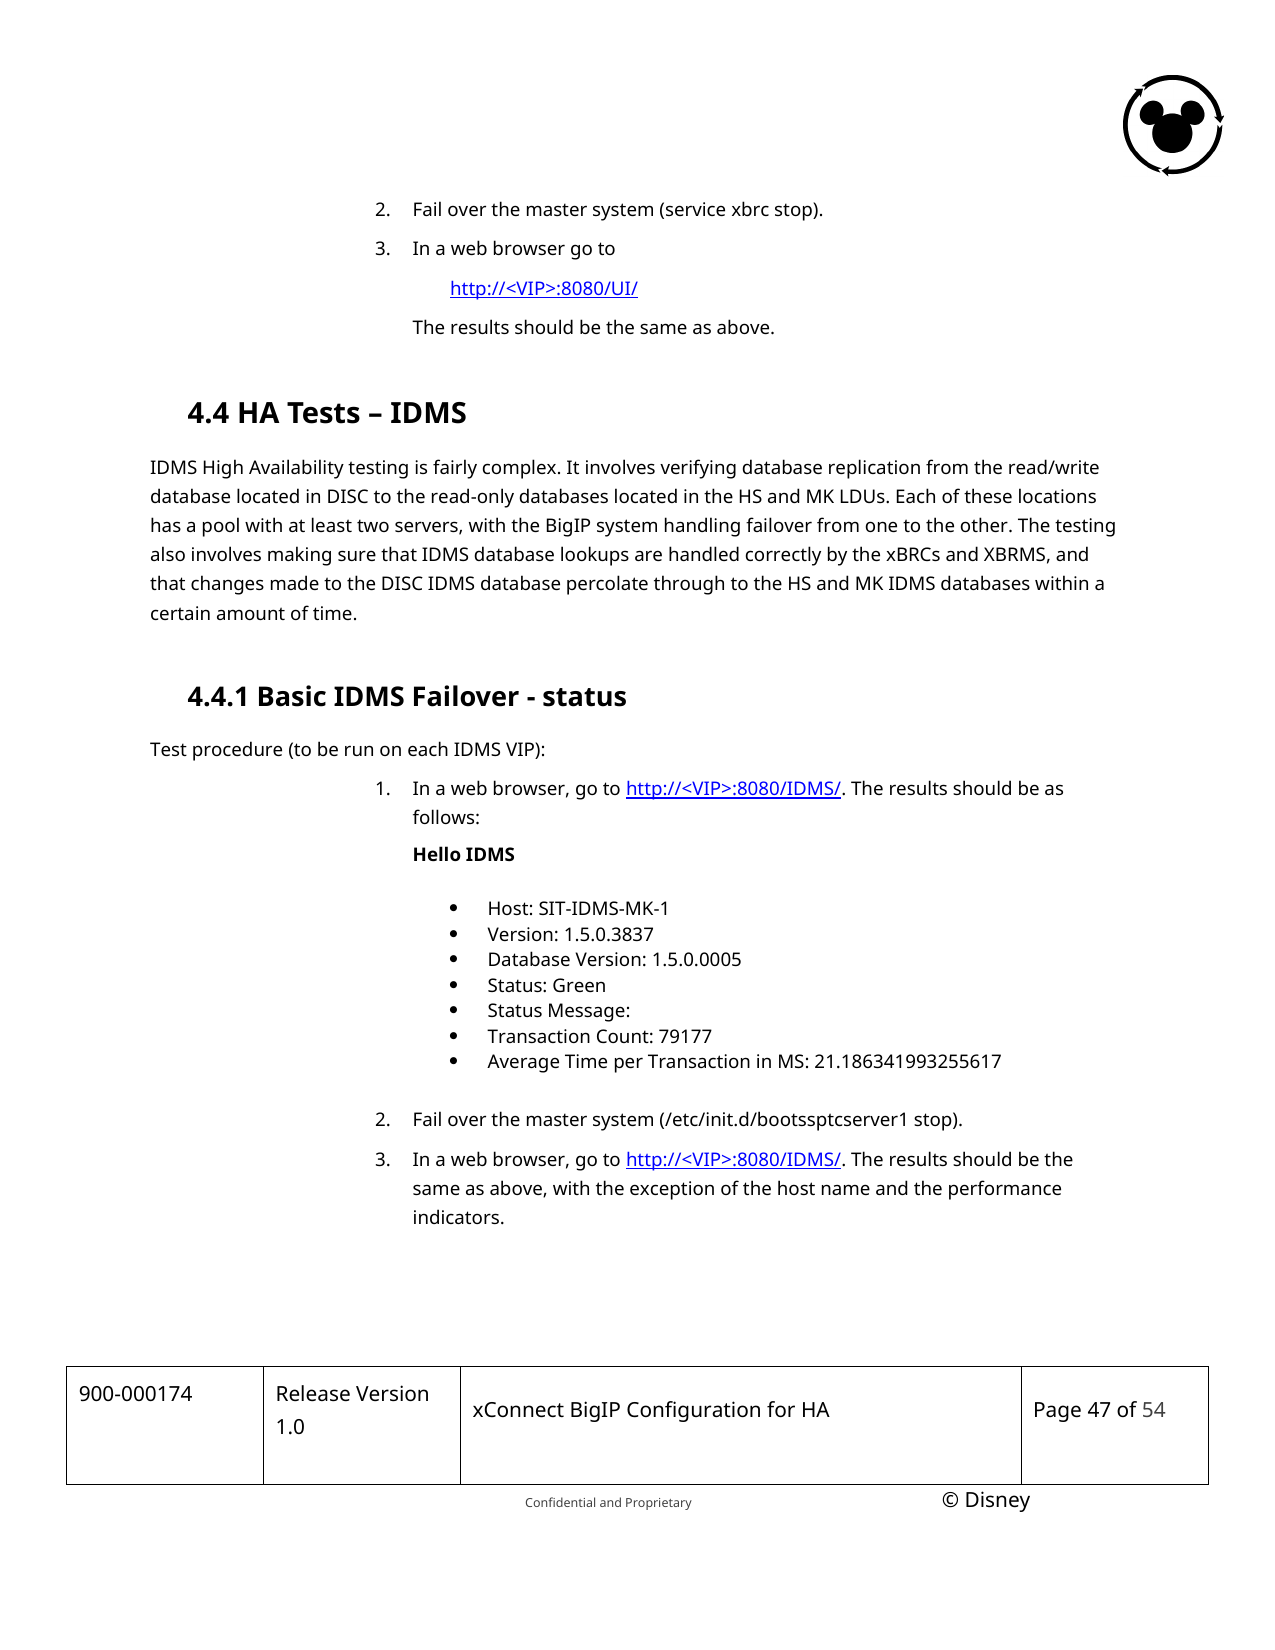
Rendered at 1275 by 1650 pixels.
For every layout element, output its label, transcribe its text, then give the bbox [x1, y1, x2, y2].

text The results should be the same as above. [337, 311, 1125, 341]
list In a web browser go to [375, 232, 1125, 261]
picture [1122, 75, 1225, 177]
text Test procedure (to be run on each IDMS VIP): [150, 733, 1125, 762]
list Fail over the master system (service xbrc stop). [375, 193, 1125, 222]
list In a web browser, go to http://<VIP>:8080/IDMS/. The results should be as follows: [375, 772, 1125, 831]
list Status Message: [450, 998, 1125, 1023]
text http://<VIP>:8080/UI/ [412, 272, 1125, 301]
list Version: 1.5.0.3837 [450, 921, 1125, 947]
subtitle HA Tests – IDMS [187, 393, 1125, 432]
list Transaction Count: 79177 [450, 1023, 1125, 1049]
text Hello IDMS [412, 841, 1125, 867]
list Host: SIT-IDMS-MK-1 [450, 896, 1125, 921]
text IDMS High Availability testing is fairly complex. It involves verifying database replication from the read/write database located in DISC to the read-only databases located in the HS and MK LDUs. Each of these locations has a pool with at least two servers, with the BigIP system handling failover from one to the other. The testing also involves making sure that IDMS database lookups are handled correctly by the xBRCs and XBRMS, and that changes made to the DISC IDMS database percolate through to the HS and MK IDMS databases within a certain amount of time. [150, 451, 1125, 626]
list Average Time per Transaction in MS: 21.186341993255617 [450, 1049, 1125, 1074]
subtitle Basic IDMS Failover - status [187, 678, 1125, 715]
list Fail over the master system (/etc/init.d/bootssptcserver1 stop). [375, 1103, 1125, 1133]
list In a web browser, go to http://<VIP>:8080/IDMS/. The results should be the same as above, with the exception of the host name and the performance indicators. [375, 1143, 1125, 1231]
list Database Version: 1.5.0.0005 [450, 947, 1125, 972]
list Status: Green [450, 972, 1125, 998]
